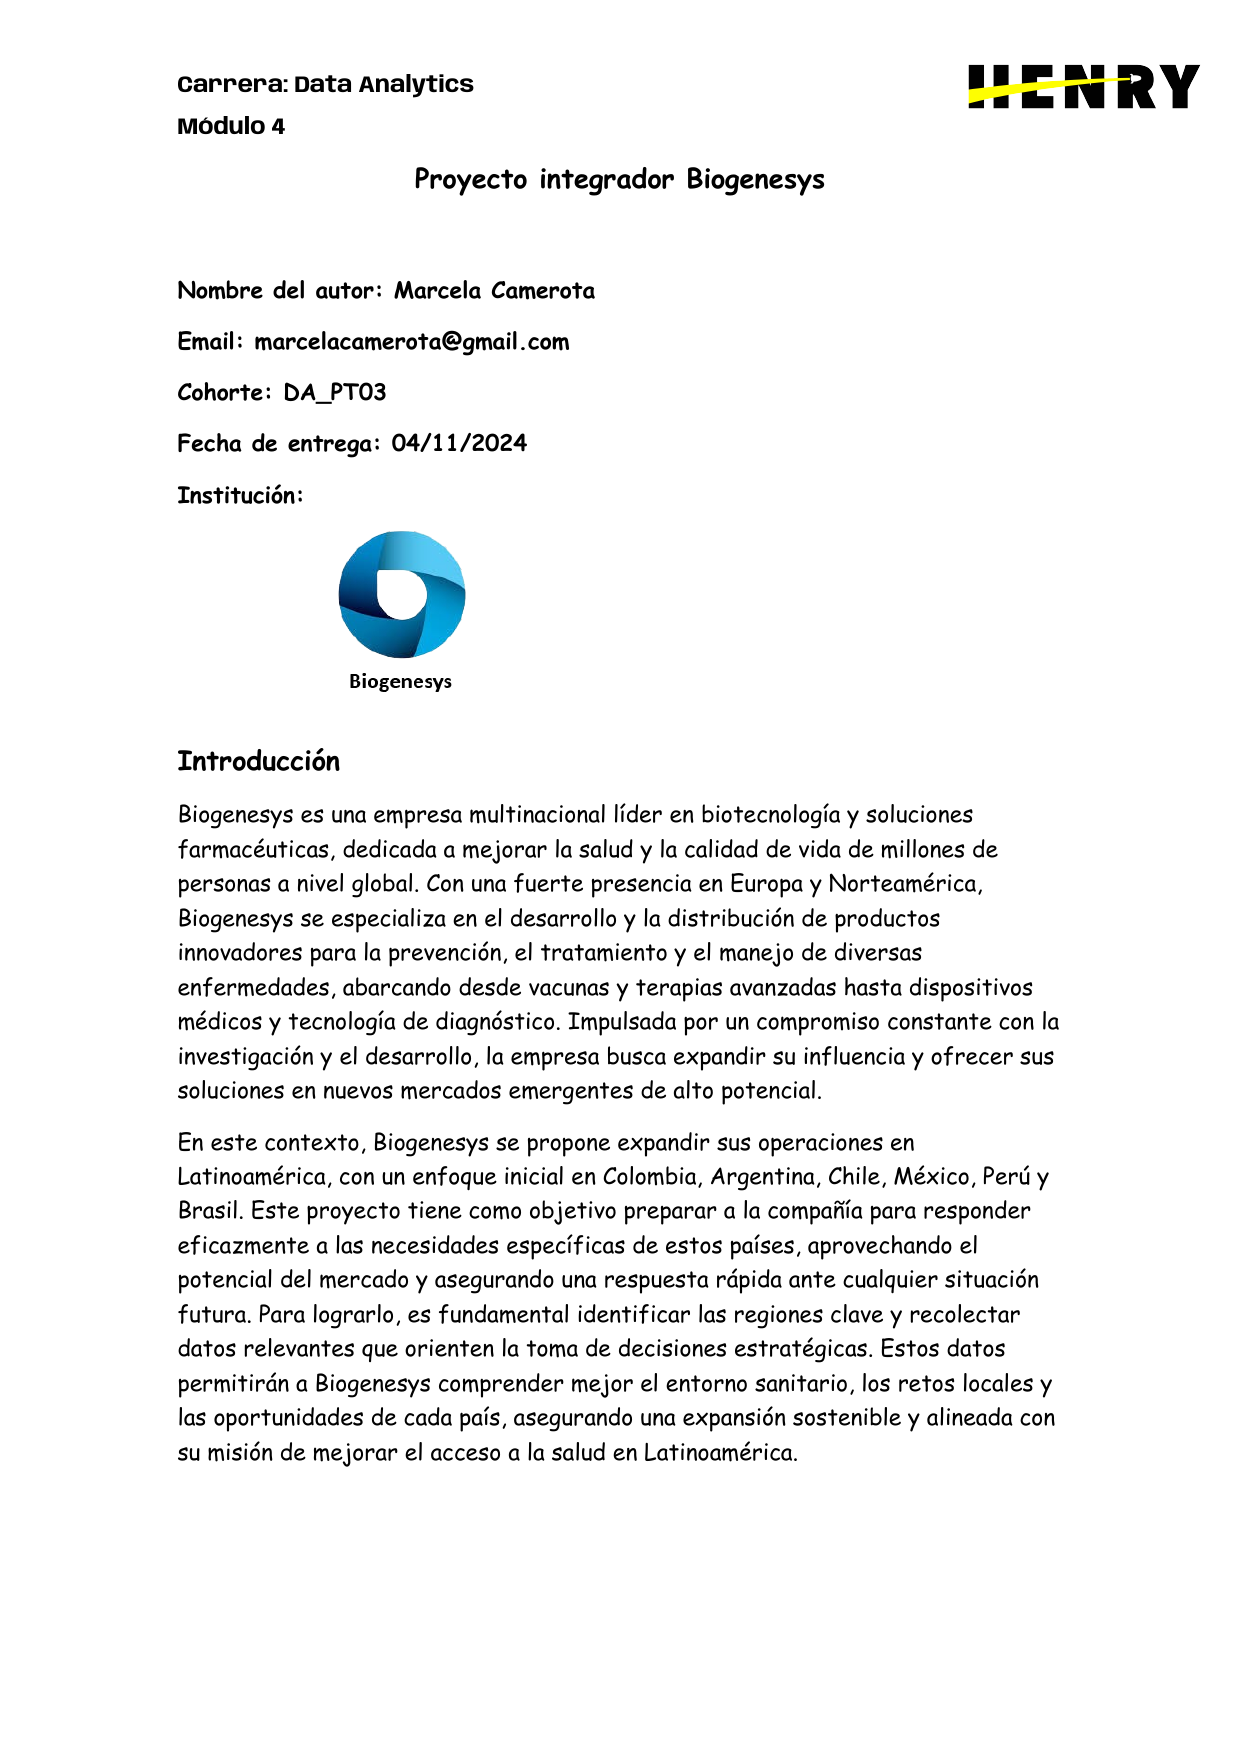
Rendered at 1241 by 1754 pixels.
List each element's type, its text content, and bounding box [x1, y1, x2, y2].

text Fecha de entrega: 04/11/2024 [177, 427, 1063, 458]
text Nombre del autor: Marcela Camerota [177, 273, 1063, 305]
text Proyecto integrador Biogenesys [177, 158, 1063, 196]
text Email: marcelacamerota@gmail.com [177, 324, 1063, 356]
picture [949, 30, 1232, 140]
subtitle Introducción [177, 740, 1063, 778]
text En este contexto, Biogenesys se propone expandir sus operaciones en Latinoamérica, con un enfoque inicial en Colombia, Argentina, Chile, México, Perú y Brasil. Este proyecto tiene como objetivo preparar a la compañía para responder eficazmente a las necesidades específicas de estos países, aprovechando el potencial del mercado y asegurando una respuesta rápida ante cualquier situación futura. Para lograrlo, es fundamental identificar las regiones clave y recolectar datos relevantes que orienten la toma de decisiones estratégicas. Estos datos permitirán a Biogenesys comprender mejor el entorno sanitario, los retos locales y las oportunidades de cada país, asegurando una expansión sostenible y alineada con su misión de mejorar el acceso a la salud en Latinoamérica. [177, 1124, 1063, 1467]
picture [296, 510, 507, 697]
text Institución: [177, 478, 1063, 510]
text Cohorte: DA_PT03 [177, 375, 1063, 407]
text Biogenesys es una empresa multinacional líder en biotecnología y soluciones farmacéuticas, dedicada a mejorar la salud y la calidad de vida de millones de personas a nivel global. Con una fuerte presencia en Europa y Norteamérica, Biogenesys se especializa en el desarrollo y la distribución de productos innovadores para la prevención, el tratamiento y el manejo de diversas enfermedades, abarcando desde vacunas y terapias avanzadas hasta dispositivos médicos y tecnología de diagnóstico. Impulsada por un compromiso constante con la investigación y el desarrollo, la empresa busca expandir su influencia y ofrecer sus soluciones en nuevos mercados emergentes de alto potencial. [177, 798, 1063, 1105]
